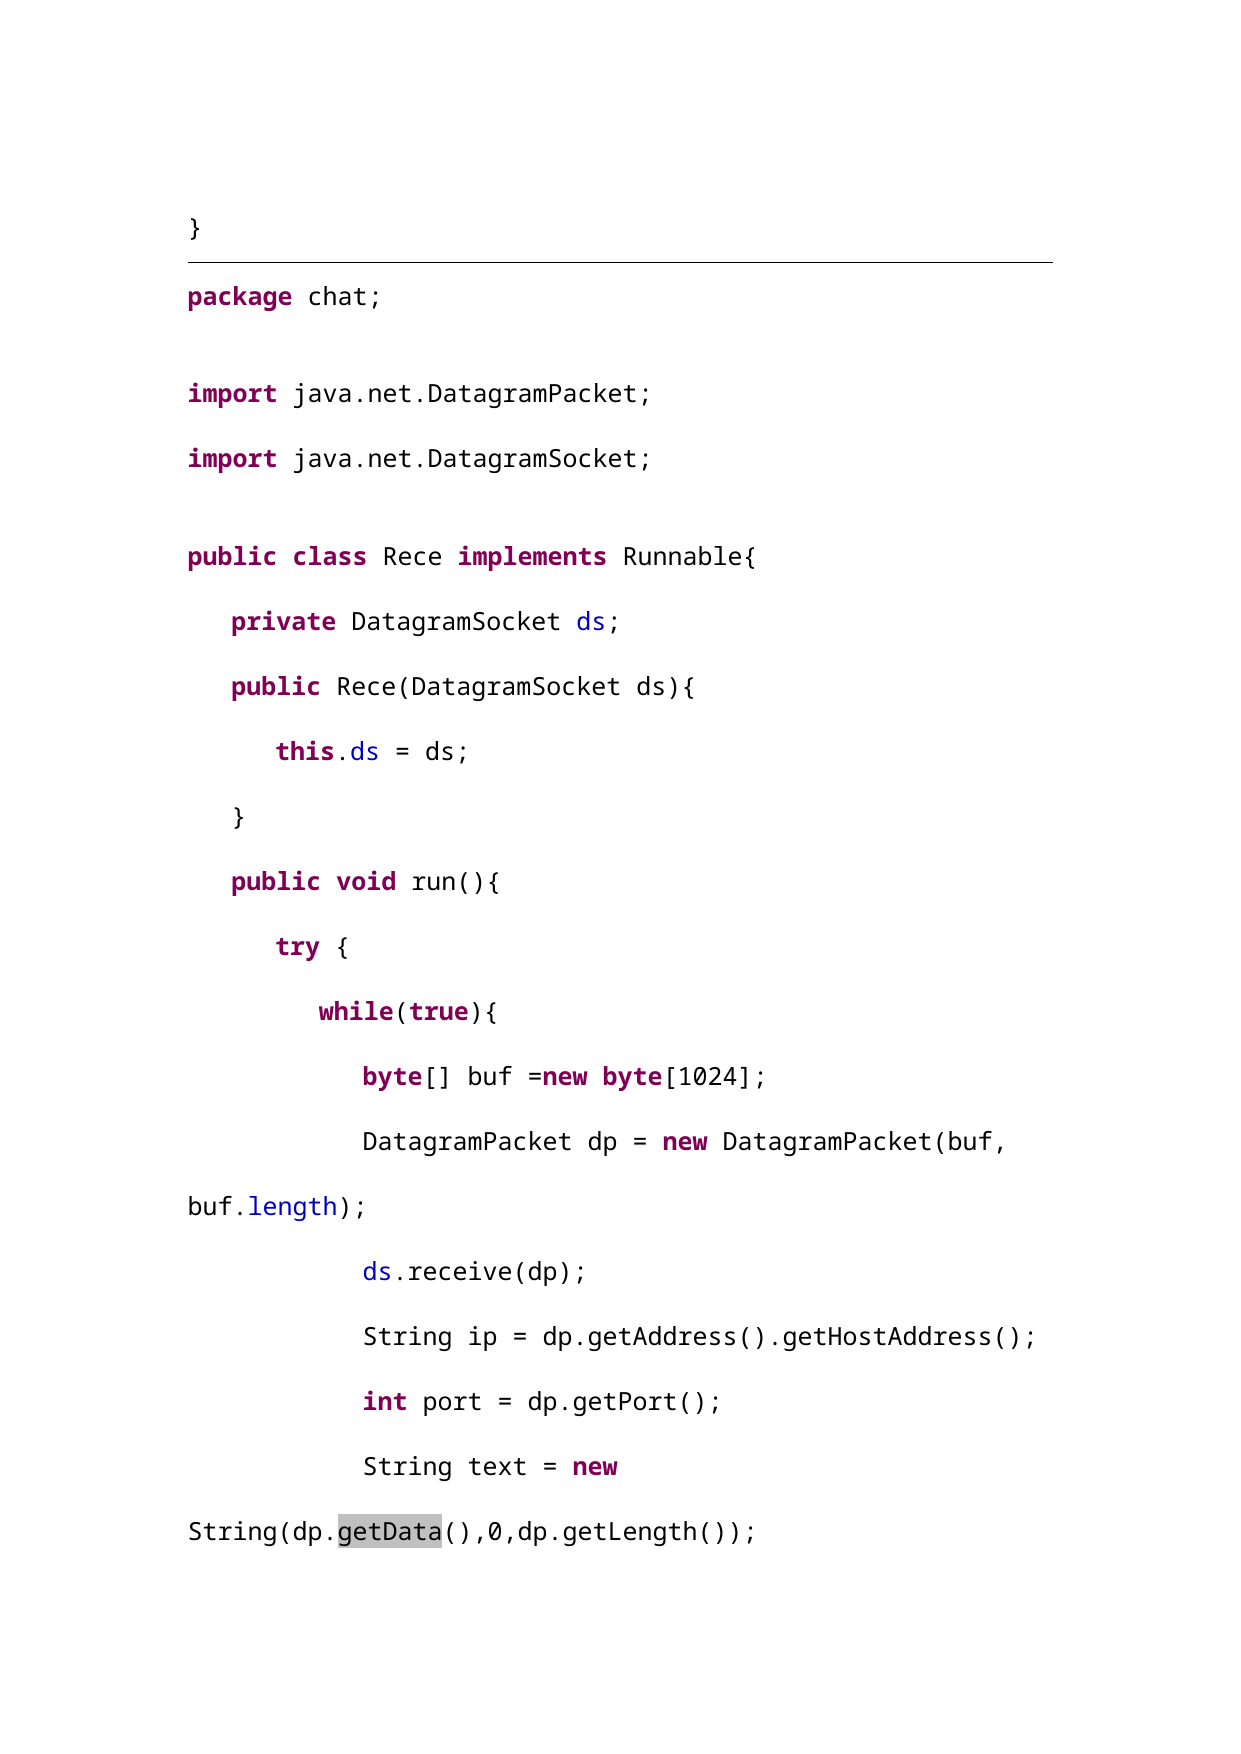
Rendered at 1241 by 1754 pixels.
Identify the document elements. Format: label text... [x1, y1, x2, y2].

text } [187, 783, 1053, 848]
text import java.net.DatagramPacket; [187, 361, 1053, 426]
text public Rece(DatagramSocket ds){ [187, 653, 1053, 718]
text String text = new String(dp.getData(),0,dp.getLength()); [187, 1433, 1053, 1563]
text ds.receive(dp); [187, 1238, 1053, 1303]
text while(true){ [187, 978, 1053, 1043]
text public class Rece implements Runnable{ [187, 523, 1053, 588]
text int port = dp.getPort(); [187, 1368, 1053, 1433]
text public void run(){ [187, 848, 1053, 913]
text this.ds = ds; [187, 718, 1053, 783]
text } [187, 194, 1053, 263]
text private DatagramSocket ds; [187, 588, 1053, 653]
text import java.net.DatagramSocket; [187, 426, 1053, 491]
text package chat; [187, 263, 1053, 328]
text byte[] buf =new byte[1024]; [187, 1043, 1053, 1108]
text try { [187, 913, 1053, 978]
text DatagramPacket dp = new DatagramPacket(buf, buf.length); [187, 1108, 1053, 1238]
text String ip = dp.getAddress().getHostAddress(); [187, 1303, 1053, 1368]
